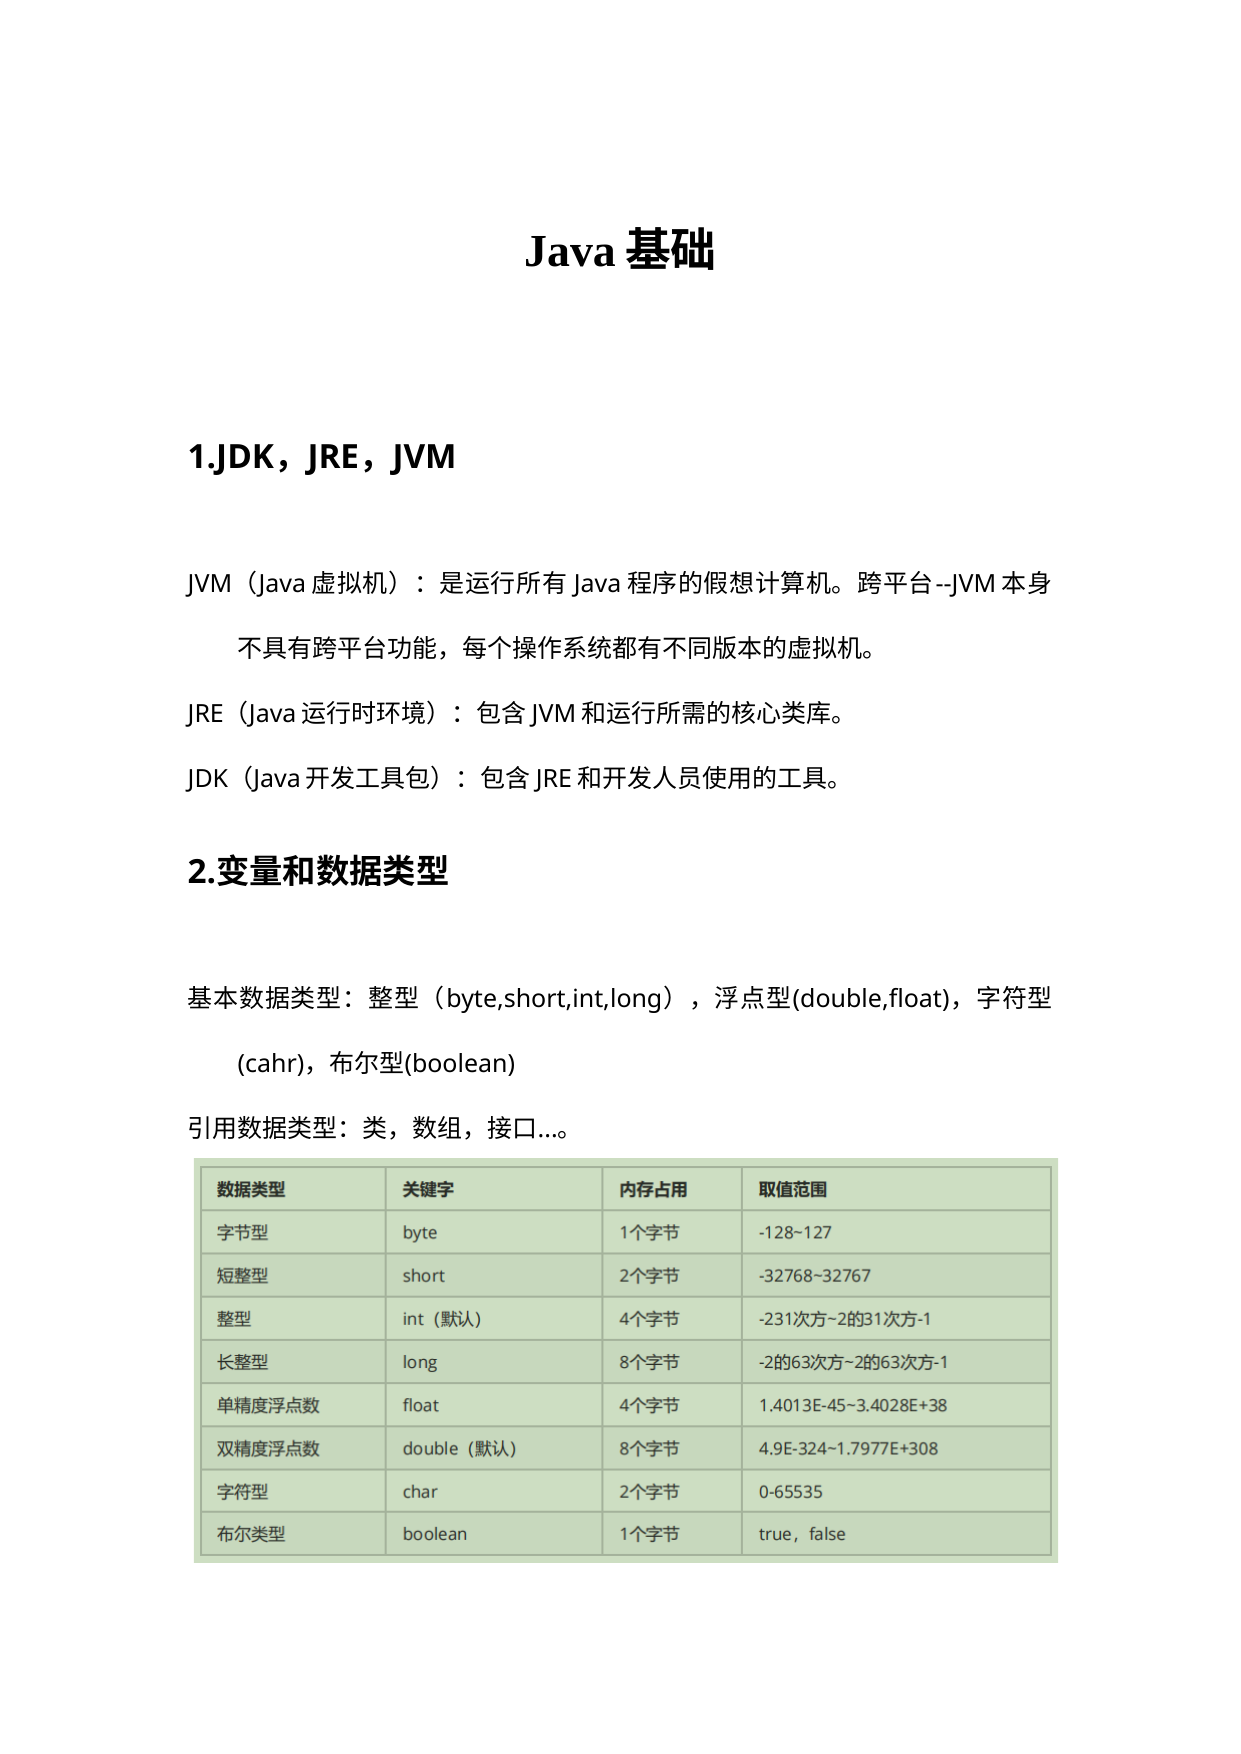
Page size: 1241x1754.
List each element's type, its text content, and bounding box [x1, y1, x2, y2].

subtitle 2.变量和数据类型 [187, 837, 1053, 902]
text 基本数据类型：整型（byte,short,int,long），浮点型(double,float)，字符型(cahr)，布尔型(boolean) [187, 964, 1053, 1094]
text JRE（Java运行时环境）：包含JVM和运行所需的核心类库。 [187, 679, 1053, 744]
picture [193, 1158, 1059, 1563]
text JDK（Java开发工具包）：包含JRE和开发人员使用的工具。 [187, 744, 1053, 809]
text 引用数据类型：类，数组，接口...。 [187, 1094, 1053, 1159]
subtitle 1.JDK，JRE，JVM [187, 422, 1053, 487]
text JVM（Java虚拟机）：是运行所有Java程序的假想计算机。跨平台--JVM本身不具有跨平台功能，每个操作系统都有不同版本的虚拟机。 [187, 549, 1053, 679]
subtitle Java基础 [187, 197, 1053, 295]
